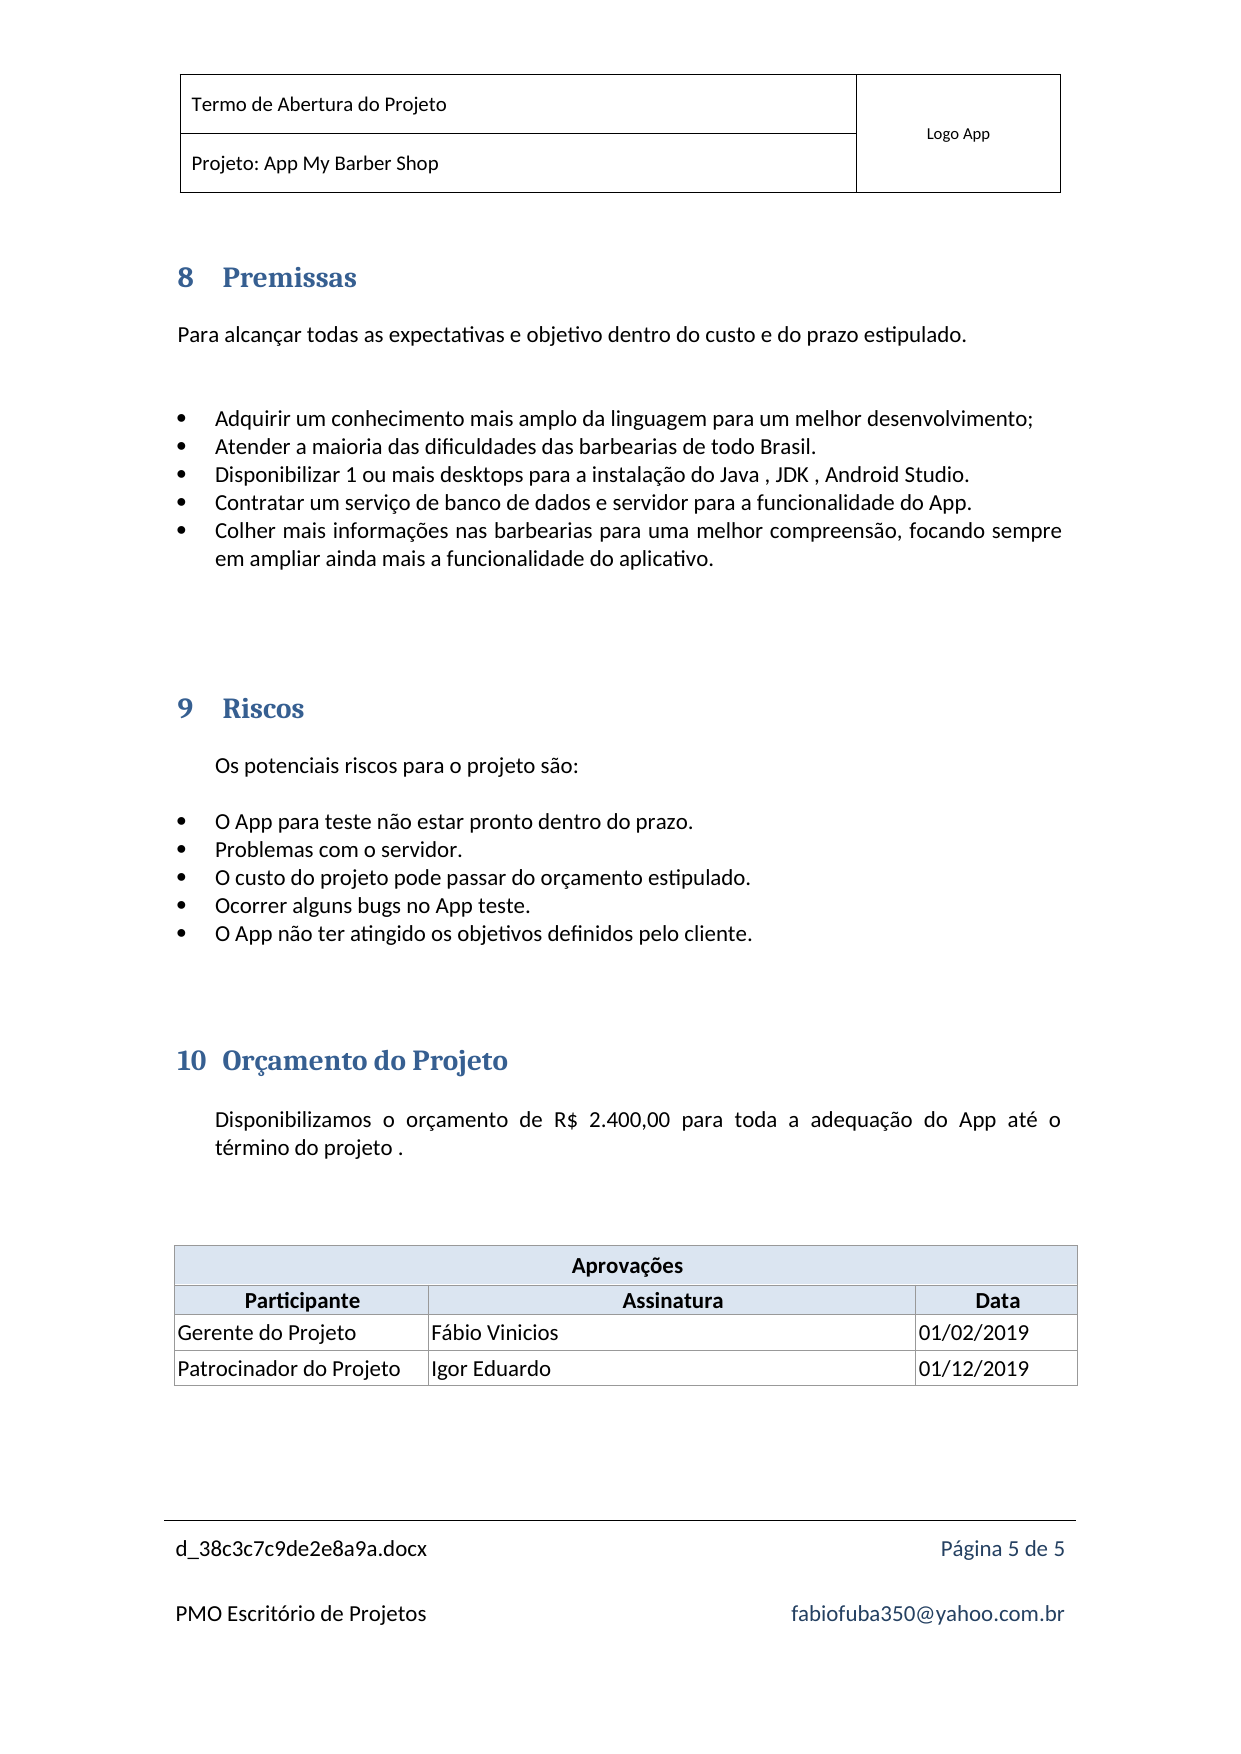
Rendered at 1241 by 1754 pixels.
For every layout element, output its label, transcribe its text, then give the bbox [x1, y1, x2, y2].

table_cell Gerente do Projeto [175, 1315, 428, 1349]
subtitle Riscos [177, 692, 1063, 726]
table_cell Participante [175, 1286, 428, 1314]
table_header Aprovações [175, 1246, 1077, 1284]
list Disponibilizamos o orçamento de R$ 2.400,00 para toda a adequação do App até o término do projeto . [215, 1105, 1063, 1161]
table_cell 01/12/2019 [916, 1351, 1077, 1385]
list Problemas com o servidor. [177, 835, 1063, 863]
table_cell Patrocinador do Projeto [175, 1351, 428, 1385]
list Ocorrer alguns bugs no App teste. [177, 891, 1063, 919]
text Para alcançar todas as expectativas e objetivo dentro do custo e do prazo estipulado. [177, 320, 1063, 348]
list Colher mais informações nas barbearias para uma melhor compreensão, focando sempre em ampliar ainda mais a funcionalidade do aplicativo. [177, 517, 1063, 573]
subtitle Orçamento do Projeto [177, 1044, 1063, 1077]
list Contratar um serviço de banco de dados e servidor para a funcionalidade do App. [177, 488, 1063, 517]
list Atender a maioria das dificuldades das barbearias de todo Brasil. [177, 432, 1063, 461]
list Adquirir um conhecimento mais amplo da linguagem para um melhor desenvolvimento; [177, 404, 1063, 432]
table_cell Assinatura [429, 1286, 915, 1314]
list Disponibilizar 1 ou mais desktops para a instalação do Java , JDK , Android Studio. [177, 461, 1063, 488]
table_cell Igor Eduardo [429, 1351, 915, 1385]
list O App não ter atingido os objetivos definidos pelo cliente. [177, 919, 1063, 947]
list O App para teste não estar pronto dentro do prazo. [177, 807, 1063, 835]
subtitle Premissas [177, 261, 1063, 295]
table_cell 01/02/2019 [916, 1315, 1077, 1349]
table_cell Data [916, 1286, 1077, 1314]
list O custo do projeto pode passar do orçamento estipulado. [177, 863, 1063, 891]
list Os potenciais riscos para o projeto são: [215, 751, 1063, 779]
table_cell Fábio Vinicios [429, 1315, 915, 1349]
